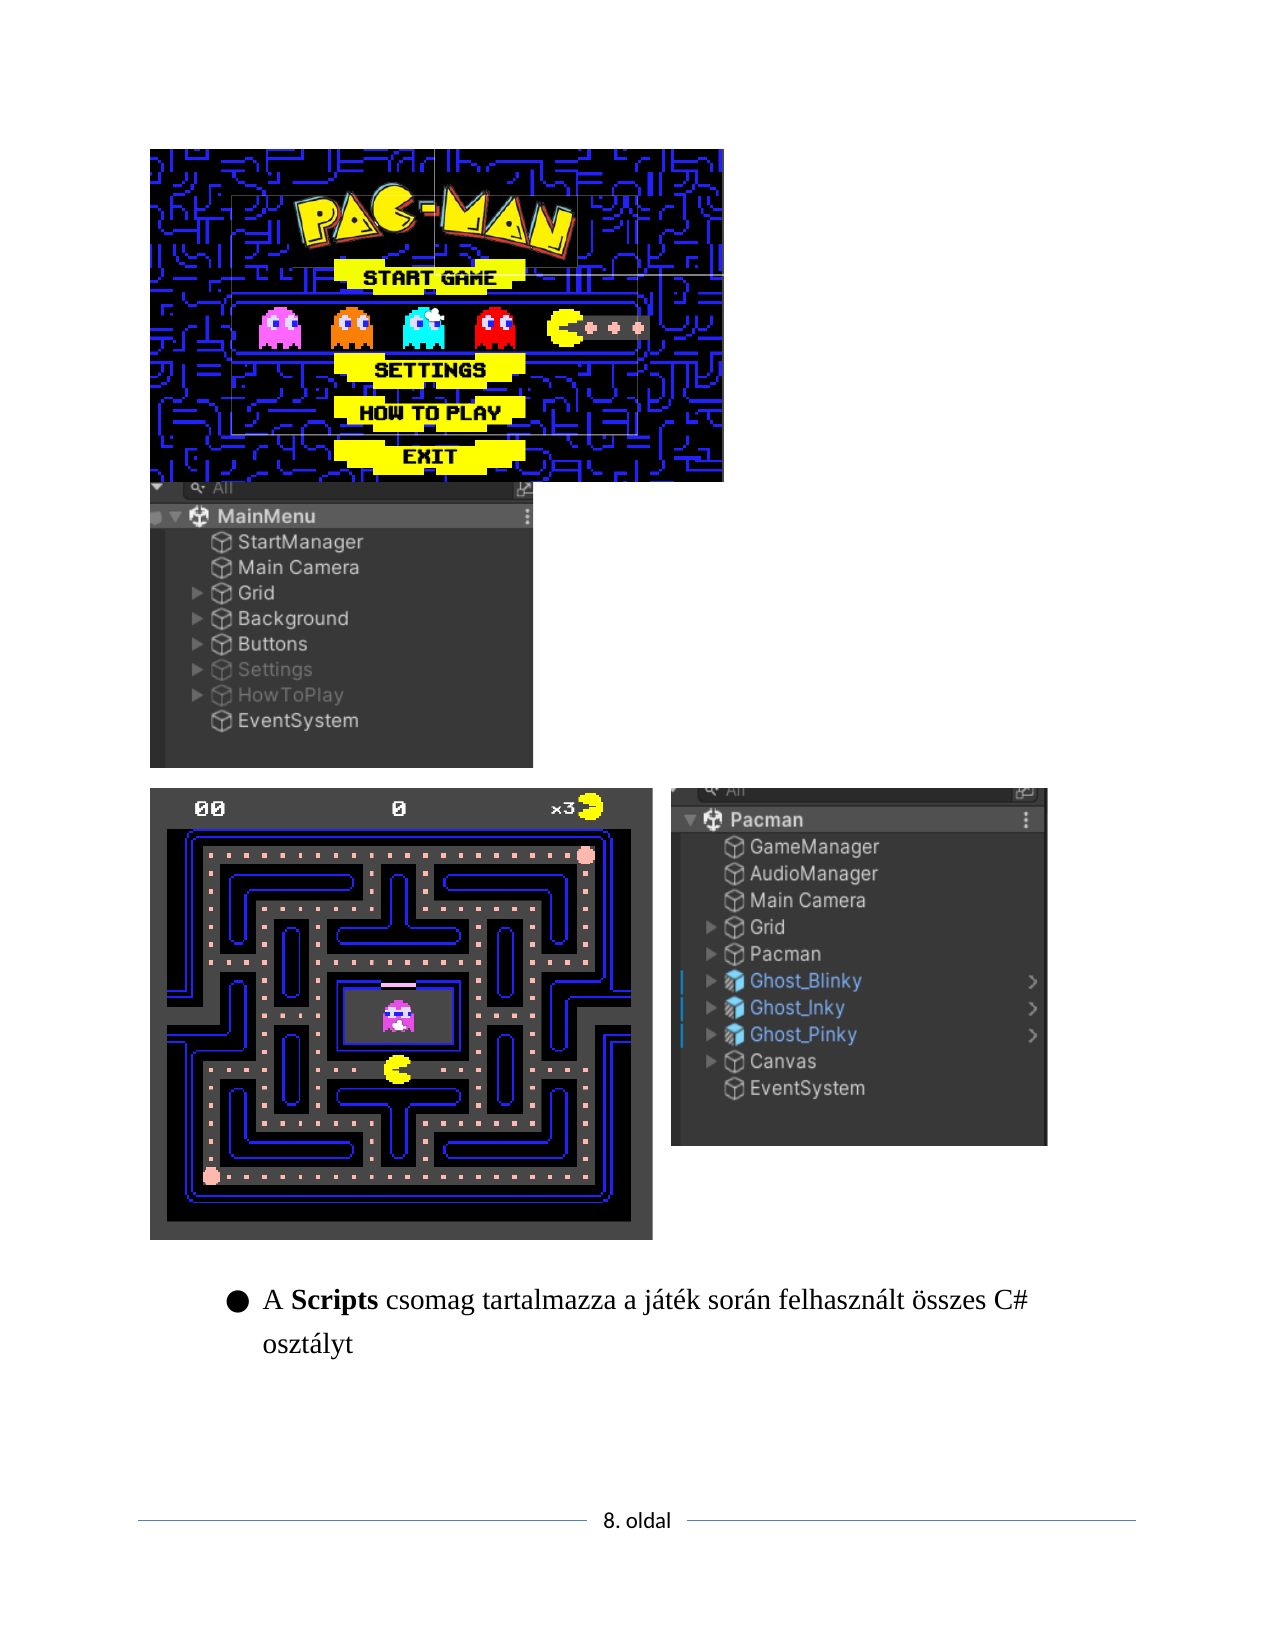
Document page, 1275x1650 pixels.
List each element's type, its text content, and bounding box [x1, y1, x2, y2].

picture [150, 788, 653, 1240]
picture [150, 149, 724, 768]
picture [671, 788, 1048, 1146]
list A Scripts csomag tartalmazza a játék során felhasznált összes C# osztályt [225, 1266, 1125, 1359]
